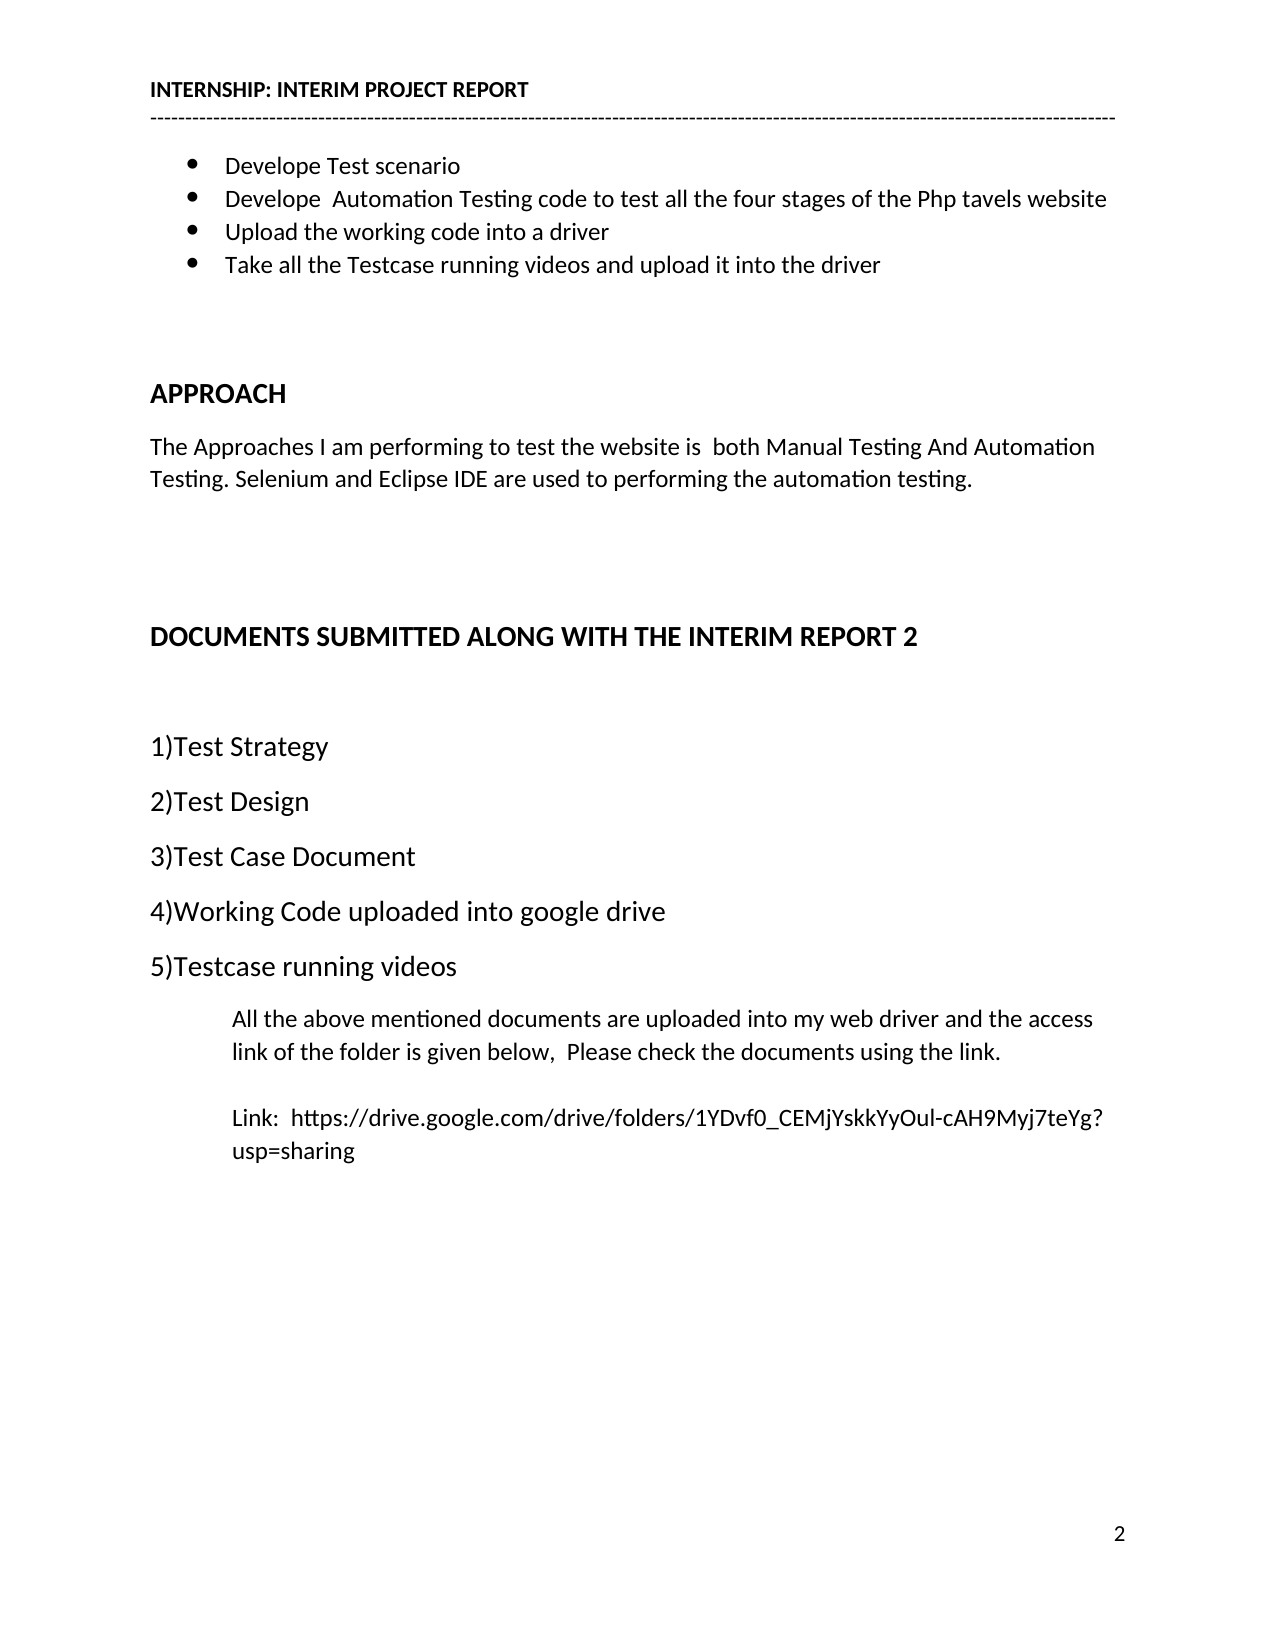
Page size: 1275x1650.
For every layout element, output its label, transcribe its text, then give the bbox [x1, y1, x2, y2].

text 5)Testcase running videos [150, 948, 1125, 984]
text 1)Test Strategy [150, 728, 1125, 764]
text 4)Working Code uploaded into google drive [150, 893, 1125, 929]
list Upload the working code into a driver [187, 216, 1125, 247]
list All the above mentioned documents are uploaded into my web driver and the access link of the folder is given below, Please check the documents using the link. [232, 1004, 1125, 1067]
list Link: https://drive.google.com/drive/folders/1YDvf0_CEMjYskkYyOul-cAH9Myj7teYg?usp=sharing [232, 1102, 1125, 1166]
text 2)Test Design [150, 783, 1125, 819]
text DOCUMENTS SUBMITTED ALONG WITH THE INTERIM REPORT 2 [150, 618, 1125, 653]
text APPROACH [150, 376, 1125, 411]
text 3)Test Case Document [150, 838, 1125, 874]
list Take all the Testcase running videos and upload it into the driver [187, 249, 1125, 280]
text The Approaches I am performing to test the website is both Manual Testing And Automation Testing. Selenium and Eclipse IDE are used to performing the automation testing. [150, 431, 1125, 494]
list Develope Test scenario [187, 150, 1125, 181]
list Develope Automation Testing code to test all the four stages of the Php tavels website [187, 183, 1125, 214]
